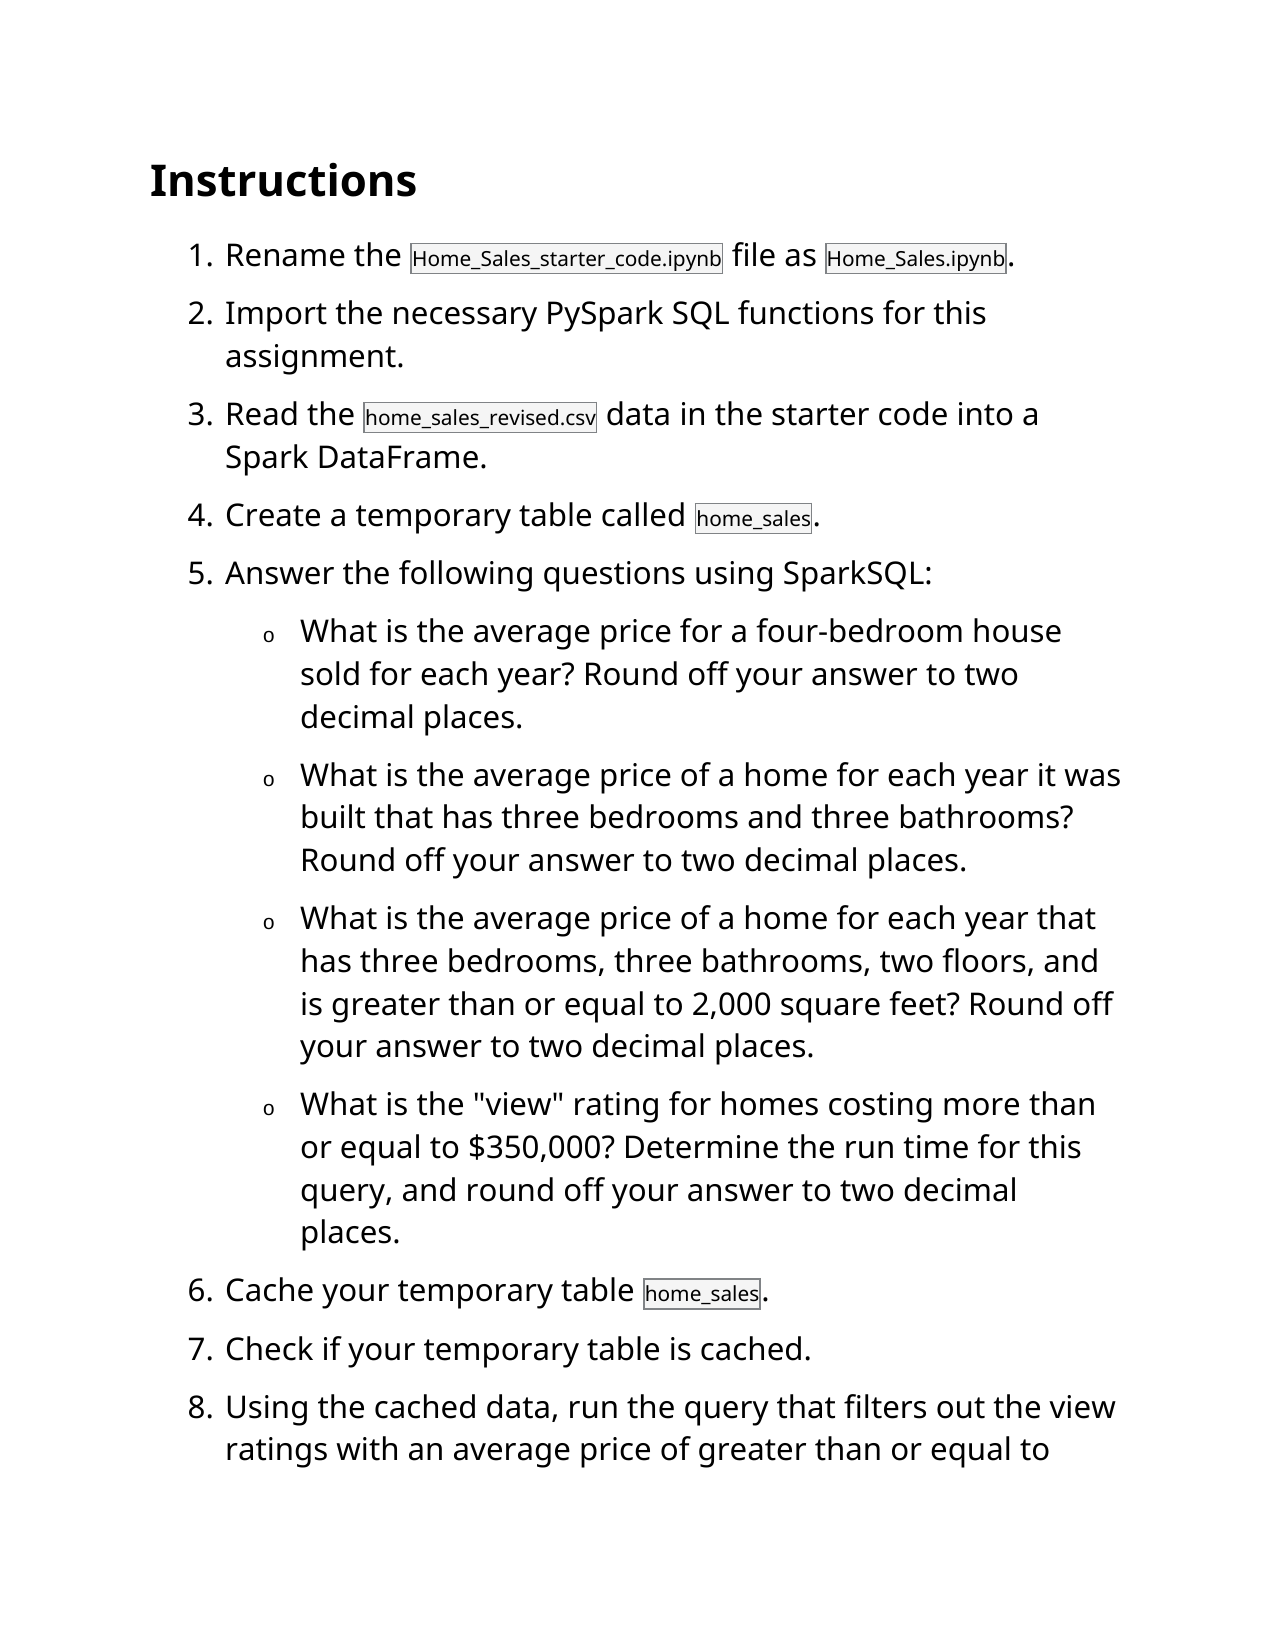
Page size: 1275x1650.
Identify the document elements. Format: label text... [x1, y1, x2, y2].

list What is the average price for a four-bedroom house sold for each year? Round off your answer to two decimal places. [262, 609, 1125, 737]
list Cache your temporary table home_sales. [187, 1268, 1125, 1311]
list What is the "view" rating for homes costing more than or equal to $350,000? Determine the run time for this query, and round off your answer to two decimal places. [262, 1082, 1125, 1253]
list Create a temporary table called home_sales. [187, 493, 1125, 536]
list Check if your temporary table is cached. [187, 1327, 1125, 1369]
list Rename the Home_Sales_starter_code.ipynb file as Home_Sales.ipynb. [187, 233, 1125, 276]
list Import the necessary PySpark SQL functions for this assignment. [187, 291, 1125, 376]
text Instructions [150, 150, 1125, 209]
list What is the average price of a home for each year that has three bedrooms, three bathrooms, two floors, and is greater than or equal to 2,000 square feet? Round off your answer to two decimal places. [262, 896, 1125, 1067]
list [187, 1385, 1125, 1470]
list What is the average price of a home for each year it was built that has three bedrooms and three bathrooms? Round off your answer to two decimal places. [262, 753, 1125, 881]
list Answer the following questions using SparkSQL: [187, 551, 1125, 594]
list Read the home_sales_revised.csv data in the starter code into a Spark DataFrame. [187, 392, 1125, 477]
